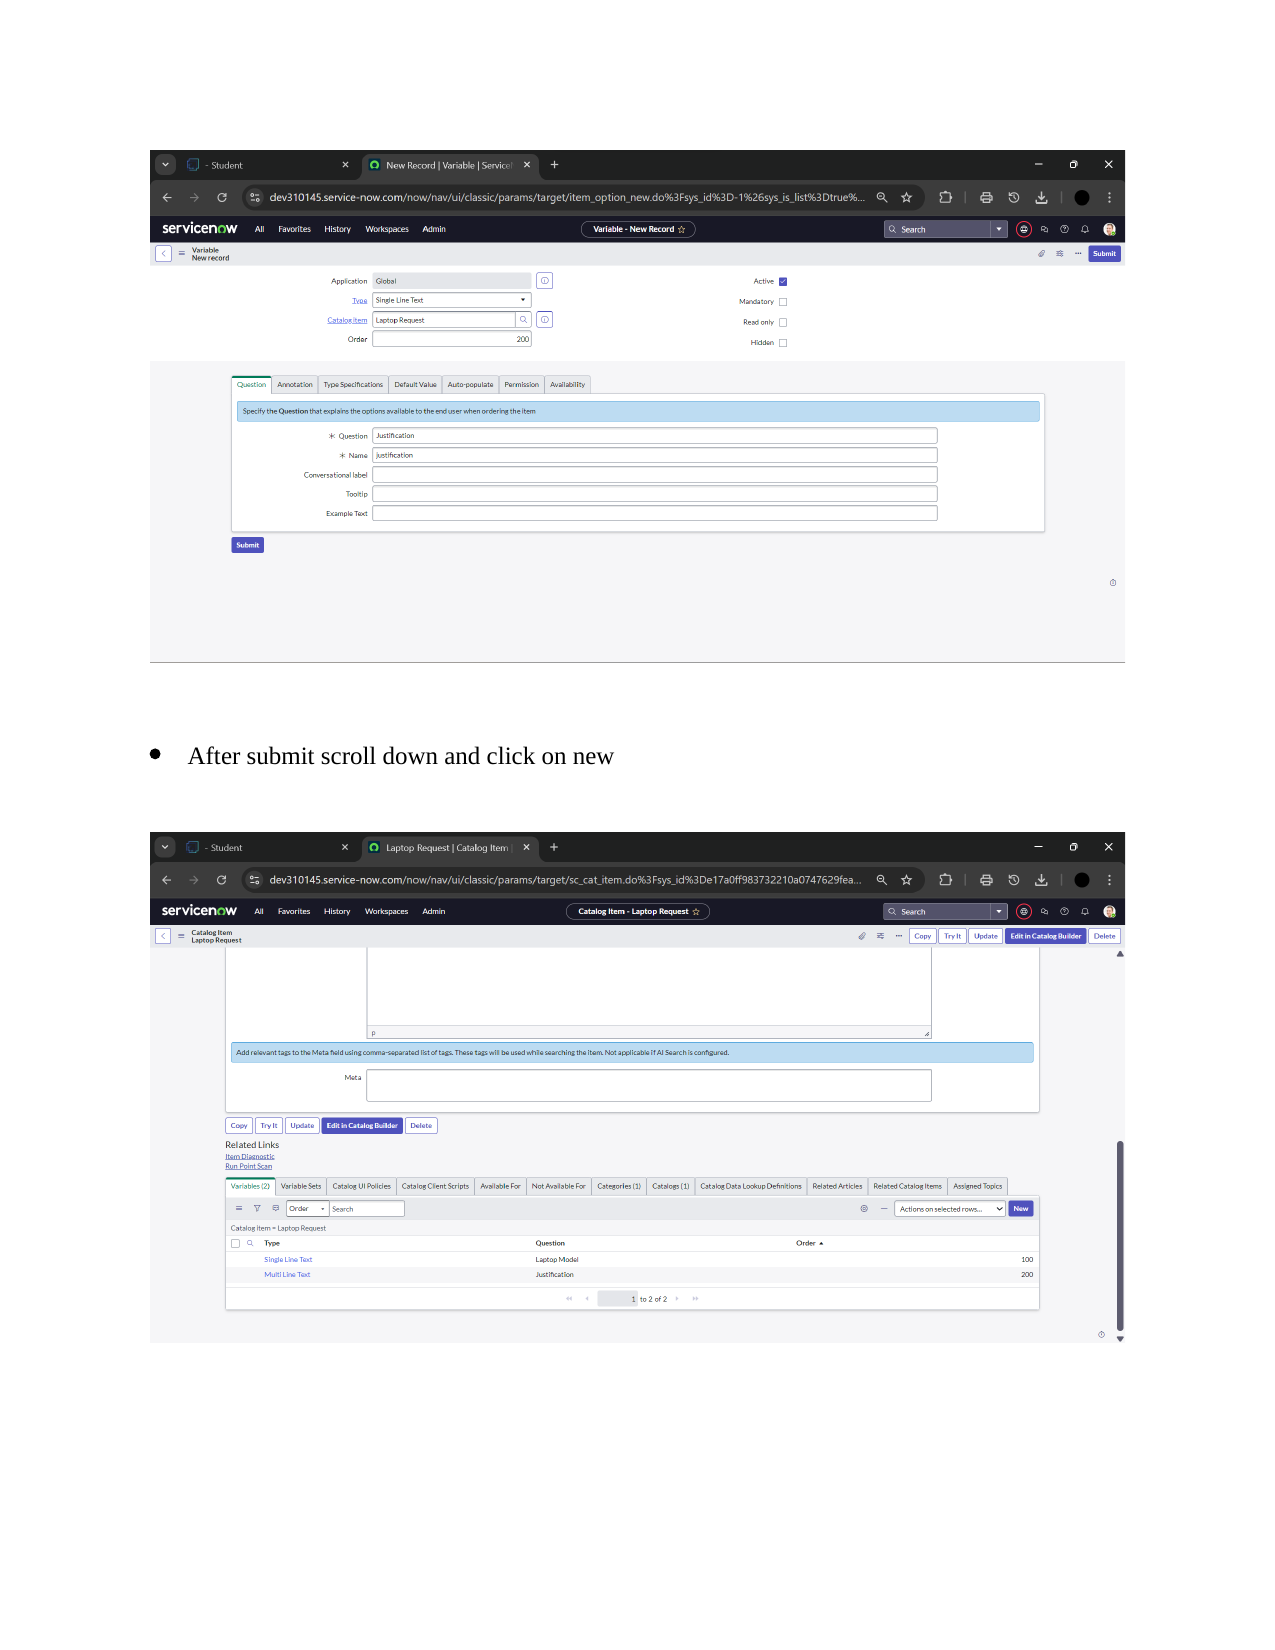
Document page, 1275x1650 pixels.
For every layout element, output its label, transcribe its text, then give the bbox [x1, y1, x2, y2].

list After submit scroll down and click on new [150, 741, 1125, 770]
picture [150, 150, 1125, 663]
picture [150, 832, 1125, 1343]
